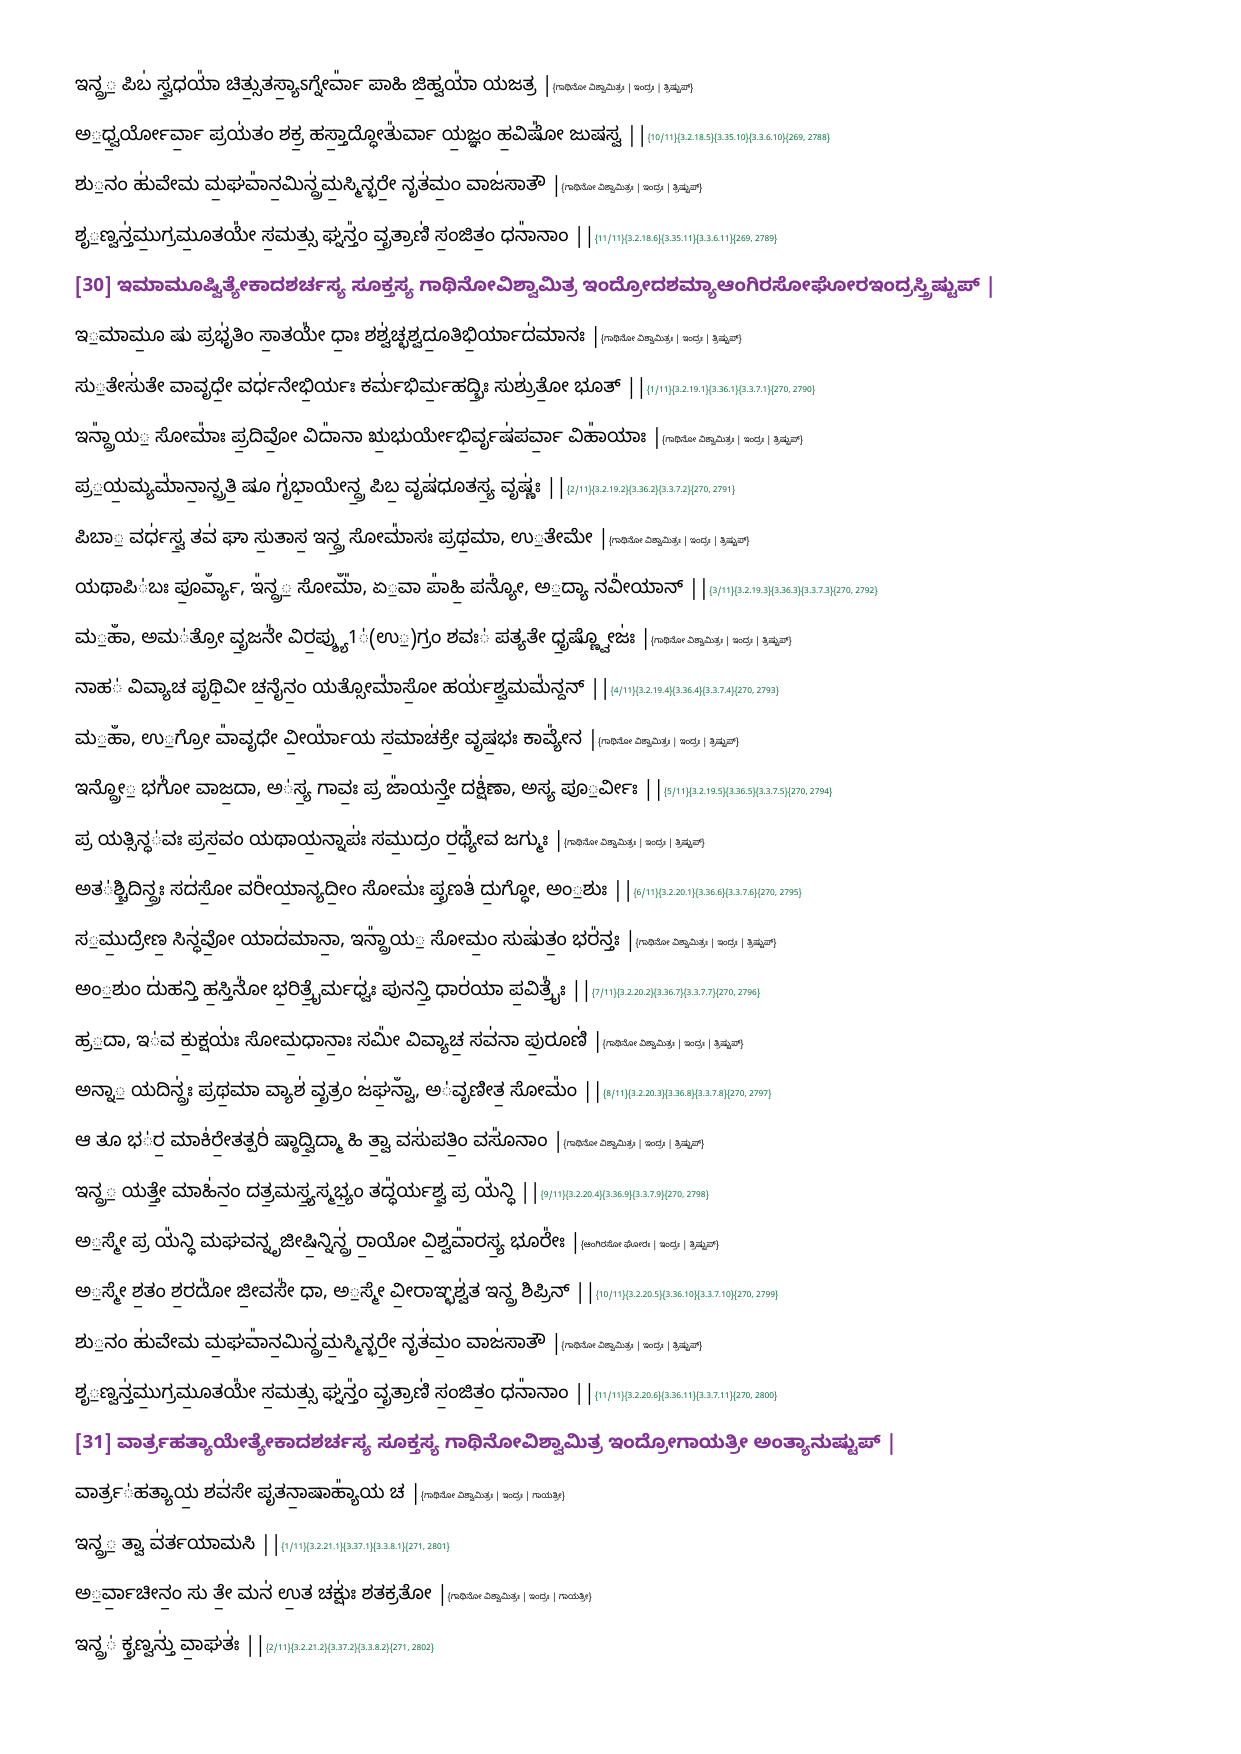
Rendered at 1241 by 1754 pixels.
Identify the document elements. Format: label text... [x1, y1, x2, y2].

text ಅನ್ನಾ॒ ಯದಿ‌ನ್ದ್ರಃ॑ ಪ್ರಥ॒ಮಾ ವ್ಯಾಶ॑ ವೃ॒ತ್ರಂ ಜ॑ಘ॒ನ್ವಾಁ, ಅ॑ವೃಣೀತ॒ ಸೋಮಂ᳚ ||{8/11}{3.2.20.3}{3.36.8}{3.3.7.8}{270, 2797} [75, 1081, 1165, 1107]
text ಶೃ॒ಣ್ವ‌ನ್ತ॑ಮು॒ಗ್ರಮೂ॒ತಯೇ᳚ ಸ॒ಮತ್ಸು॒ ಘ್ನ‌ನ್ತಂ᳚ ವೃ॒ತ್ರಾಣಿ॑ ಸಂ॒ಜಿತಂ॒ ಧನಾ᳚ನಾಂ ||{11/11}{3.2.18.6}{3.35.11}{3.3.6.11}{269, 2789} [75, 226, 1165, 251]
text ಇ‌ನ್ದ್ರ॒ ತ್ವಾ ವ॑ರ್ತಯಾಮಸಿ ||{1/11}{3.2.21.1}{3.37.1}{3.3.8.1}{271, 2801} [75, 1534, 1165, 1559]
text ವಾರ್ತ್ರ॑ಹತ್ಯಾಯ॒ ಶವ॑ಸೇ ಪೃತನಾ॒ಷಾಹ್ಯಾ᳚ಯ ಚ |{ಗಾಥಿನೋ ವಿಶ್ವಾಮಿತ್ರಃ | ಇಂದ್ರಃ | ಗಾಯತ್ರೀ} [75, 1484, 1165, 1509]
text ಪ್ರ ಯತ್ಸಿ‌ನ್ಧ॑ವಃ ಪ್ರಸ॒ವಂ ಯಥಾಯ॒ನ್ನಾಪಃ॑ ಸಮು॒ದ್ರಂ ರ॒ಥ್ಯೇ᳚ವ ಜಗ್ಮುಃ |{ಗಾಥಿನೋ ವಿಶ್ವಾಮಿತ್ರಃ | ಇಂದ್ರಃ | ತ್ರಿಷ್ಟುಪ್} [75, 830, 1165, 855]
text ಅ॒ಸ್ಮೇ ಶ॒ತಂ ಶ॒ರದೋ᳚ ಜೀ॒ವಸೇ᳚ ಧಾ, ಅ॒ಸ್ಮೇ ವೀ॒ರಾ‌ಞ್ಛಶ್ವ॑ತ ಇ‌ನ್ದ್ರ ಶಿಪ್ರಿನ್ ||{10/11}{3.2.20.5}{3.36.10}{3.3.7.10}{270, 2799} [75, 1282, 1165, 1308]
text ಸು॒ತೇಸು॑ತೇ ವಾವೃಧೇ॒ ವರ್ಧ॑ನೇಭಿ॒ರ್ಯಃ ಕರ್ಮ॑ಭಿರ್ಮ॒ಹದ್ಭಿಃ॒ ಸುಶ್ರು॑ತೋ॒ ಭೂತ್ ||{1/11}{3.2.19.1}{3.36.1}{3.3.7.1}{270, 2790} [75, 377, 1165, 402]
text ಇ‌ನ್ದ್ರ॒ ಯತ್ತೇ॒ ಮಾಹಿ॑ನಂ॒ ದತ್ರ॒ಮಸ್ತ್ಯ॒ಸ್ಮಭ್ಯಂ॒ ತದ್ಧ᳚ರ್ಯಶ್ವ॒ ಪ್ರ ಯ᳚‌ನ್ಧಿ ||{9/11}{3.2.20.4}{3.36.9}{3.3.7.9}{270, 2798} [75, 1182, 1165, 1207]
text ಅ॒ರ್ವಾ॒ಚೀನಂ॒ ಸು ತೇ॒ ಮನ॑ ಉ॒ತ ಚಕ್ಷುಃ॑ ಶತಕ್ರತೋ |{ಗಾಥಿನೋ ವಿಶ್ವಾಮಿತ್ರಃ | ಇಂದ್ರಃ | ಗಾಯತ್ರೀ} [75, 1584, 1165, 1610]
text ಇ‌ನ್ದ್ರೋ॒ ಭಗೋ᳚ ವಾಜ॒ದಾ, ಅ॑ಸ್ಯ॒ ಗಾವಃ॒ ಪ್ರ ಜಾ᳚ಯ‌ನ್ತೇ॒ ದಕ್ಷಿ॑ಣಾ, ಅಸ್ಯ ಪೂ॒ರ್ವೀಃ ||{5/11}{3.2.19.5}{3.36.5}{3.3.7.5}{270, 2794} [75, 779, 1165, 805]
text ಮ॒ಹಾಁ, ಅಮ॑ತ್ರೋ ವೃ॒ಜನೇ᳚ ವಿರ॒ಪ್ಶ್ಯು1॑(ಉ॒)ಗ್ರಂ ಶವಃ॑ ಪತ್ಯತೇ ಧೃ॒ಷ್ಣ್ವೋಜಃ॑ |{ಗಾಥಿನೋ ವಿಶ್ವಾಮಿತ್ರಃ | ಇಂದ್ರಃ | ತ್ರಿಷ್ಟುಪ್} [75, 628, 1165, 654]
text ಯಥಾಪಿ॑ಬಃ ಪೂ॒ರ್ವ್ಯಾಁ, ಇ᳚‌ನ್ದ್ರ॒ ಸೋಮಾಁ᳚, ಏ॒ವಾ ಪಾ᳚ಹಿ॒ ಪನ್ಯೋ᳚, ಅ॒ದ್ಯಾ ನವೀ᳚ಯಾನ್ ||{3/11}{3.2.19.3}{3.36.3}{3.3.7.3}{270, 2792} [75, 578, 1165, 603]
text ಶು॒ನಂ ಹು॑ವೇಮ ಮ॒ಘವಾ᳚ನ॒ಮಿ‌ನ್ದ್ರ॑ಮ॒ಸ್ಮಿನ್ಭರೇ॒ ನೃತ॑ಮಂ॒ ವಾಜ॑ಸಾತೌ |{ಗಾಥಿನೋ ವಿಶ್ವಾಮಿತ್ರಃ | ಇಂದ್ರಃ | ತ್ರಿಷ್ಟುಪ್} [75, 1333, 1165, 1358]
text ಶೃ॒ಣ್ವ‌ನ್ತ॑ಮು॒ಗ್ರಮೂ॒ತಯೇ᳚ ಸ॒ಮತ್ಸು॒ ಘ್ನ‌ನ್ತಂ᳚ ವೃ॒ತ್ರಾಣಿ॑ ಸಂ॒ಜಿತಂ॒ ಧನಾ᳚ನಾಂ ||{11/11}{3.2.20.6}{3.36.11}{3.3.7.11}{270, 2800} [75, 1383, 1165, 1408]
text ಶು॒ನಂ ಹು॑ವೇಮ ಮ॒ಘವಾ᳚ನ॒ಮಿ‌ನ್ದ್ರ॑ಮ॒ಸ್ಮಿನ್ಭರೇ॒ ನೃತ॑ಮಂ॒ ವಾಜ॑ಸಾತೌ |{ಗಾಥಿನೋ ವಿಶ್ವಾಮಿತ್ರಃ | ಇಂದ್ರಃ | ತ್ರಿಷ್ಟುಪ್} [75, 176, 1165, 201]
text ಹ್ರ॒ದಾ, ಇ॑ವ ಕು॒ಕ್ಷಯಃ॑ ಸೋಮ॒ಧಾನಾಃ॒ ಸಮೀ᳚ ವಿವ್ಯಾಚ॒ ಸವ॑ನಾ ಪು॒ರೂಣಿ॑ |{ಗಾಥಿನೋ ವಿಶ್ವಾಮಿತ್ರಃ | ಇಂದ್ರಃ | ತ್ರಿಷ್ಟುಪ್} [75, 1031, 1165, 1056]
text ಇ‌ನ್ದ್ರ॑ ಕೃ॒ಣ್ವ‌ನ್ತು॑ ವಾ॒ಘತಃ॑ ||{2/11}{3.2.21.2}{3.37.2}{3.3.8.2}{271, 2802} [75, 1635, 1165, 1660]
text ಅಂ॒ಶುಂ ದು॑ಹ‌ನ್ತಿ ಹ॒ಸ್ತಿನೋ᳚ ಭ॒ರಿತ್ರೈ॒ರ್ಮಧ್ವಃ॑ ಪುನ‌ನ್ತಿ॒ ಧಾರ॑ಯಾ ಪ॒ವಿತ್ರೈಃ᳚ ||{7/11}{3.2.20.2}{3.36.7}{3.3.7.7}{270, 2796} [75, 981, 1165, 1006]
text ಸ॒ಮು॒ದ್ರೇಣ॒ ಸಿ‌ನ್ಧ॑ವೋ॒ ಯಾದ॑ಮಾನಾ॒, ಇ‌ನ್ದ್ರಾ᳚ಯ॒ ಸೋಮಂ॒ ಸುಷು॑ತಂ॒ ಭರ᳚‌ನ್ತಃ |{ಗಾಥಿನೋ ವಿಶ್ವಾಮಿತ್ರಃ | ಇಂದ್ರಃ | ತ್ರಿಷ್ಟುಪ್} [75, 930, 1165, 956]
text ಅತ॑ಶ್ಚಿ॒ದಿ‌ನ್ದ್ರಃ॒ ಸದ॑ಸೋ॒ ವರೀ᳚ಯಾ॒ನ್ಯದೀಂ॒ ಸೋಮಃ॑ ಪೃ॒ಣತಿ॑ ದು॒ಗ್ಧೋ, ಅಂ॒ಶುಃ ||{6/11}{3.2.20.1}{3.36.6}{3.3.7.6}{270, 2795} [75, 880, 1165, 905]
text ಅ॒ಧ್ವ॒ರ್ಯೋರ್ವಾ॒ ಪ್ರಯ॑ತಂ ಶಕ್ರ॒ ಹಸ್ತಾ॒ದ್ಧೋತು᳚ರ್ವಾ ಯ॒ಜ್ಞಂ ಹ॒ವಿಷೋ᳚ ಜುಷಸ್ವ ||{10/11}{3.2.18.5}{3.35.10}{3.3.6.10}{269, 2788} [75, 125, 1165, 151]
text [31] ವಾರ್ತ್ರಹತ್ಯಾಯೇತ್ಯೇಕಾದಶರ್ಚಸ್ಯ ಸೂಕ್ತಸ್ಯ ಗಾಥಿನೋವಿಶ್ವಾಮಿತ್ರ ಇಂದ್ರೋಗಾಯತ್ರೀ ಅಂತ್ಯಾನುಷ್ಟುಪ್ | [75, 1433, 1157, 1459]
text ಪ್ರ॒ಯ॒ಮ್ಯಮಾ᳚ನಾ॒ನ್ಪ್ರತಿ॒ ಷೂ ಗೃ॑ಭಾ॒ಯೇ‌ನ್ದ್ರ॒ ಪಿಬ॒ ವೃಷ॑ಧೂತಸ್ಯ॒ ವೃಷ್ಣಃ॑ ||{2/11}{3.2.19.2}{3.36.2}{3.3.7.2}{270, 2791} [75, 477, 1165, 503]
text [30] ಇಮಾಮೂಷ್ವಿತ್ಯೇಕಾದಶರ್ಚಸ್ಯ ಸೂಕ್ತಸ್ಯ ಗಾಥಿನೋವಿಶ್ವಾಮಿತ್ರ ಇಂದ್ರೋದಶಮ್ಯಾಆಂಗಿರಸೋಘೋರಇಂದ್ರಸ್ತ್ರಿಷ್ಟುಪ್ | [75, 276, 1157, 302]
text ಇ‌ನ್ದ್ರಾ᳚ಯ॒ ಸೋಮಾಃ᳚ ಪ್ರ॒ದಿವೋ॒ ವಿದಾ᳚ನಾ ಋ॒ಭುರ್ಯೇಭಿ॒ರ್ವೃಷ॑ಪರ್ವಾ॒ ವಿಹಾ᳚ಯಾಃ |{ಗಾಥಿನೋ ವಿಶ್ವಾಮಿತ್ರಃ | ಇಂದ್ರಃ | ತ್ರಿಷ್ಟುಪ್} [75, 427, 1165, 452]
text ಮ॒ಹಾಁ, ಉ॒ಗ್ರೋ ವಾ᳚ವೃಧೇ ವೀ॒ರ್ಯಾ᳚ಯ ಸ॒ಮಾಚ॑ಕ್ರೇ ವೃಷ॒ಭಃ ಕಾವ್ಯೇ᳚ನ |{ಗಾಥಿನೋ ವಿಶ್ವಾಮಿತ್ರಃ | ಇಂದ್ರಃ | ತ್ರಿಷ್ಟುಪ್} [75, 729, 1165, 754]
text ಇ‌ನ್ದ್ರ॒ ಪಿಬ॑ ಸ್ವ॒ಧಯಾ᳚ ಚಿತ್ಸು॒ತಸ್ಯಾ॒ಽಗ್ನೇರ್ವಾ᳚ ಪಾಹಿ ಜಿ॒ಹ್ವಯಾ᳚ ಯಜತ್ರ |{ಗಾಥಿನೋ ವಿಶ್ವಾಮಿತ್ರಃ | ಇಂದ್ರಃ | ತ್ರಿಷ್ಟುಪ್} [75, 75, 1165, 100]
text ಪಿಬಾ॒ ವರ್ಧ॑ಸ್ವ॒ ತವ॑ ಘಾ ಸು॒ತಾಸ॒ ಇ‌ನ್ದ್ರ॒ ಸೋಮಾ᳚ಸಃ ಪ್ರಥ॒ಮಾ, ಉ॒ತೇಮೇ |{ಗಾಥಿನೋ ವಿಶ್ವಾಮಿತ್ರಃ | ಇಂದ್ರಃ | ತ್ರಿಷ್ಟುಪ್} [75, 528, 1165, 553]
text ನಾಹ॑ ವಿವ್ಯಾಚ ಪೃಥಿ॒ವೀ ಚ॒ನೈನಂ॒ ಯತ್ಸೋಮಾ᳚ಸೋ॒ ಹರ್ಯ॑ಶ್ವ॒ಮಮ᳚‌ನ್ದನ್ ||{4/11}{3.2.19.4}{3.36.4}{3.3.7.4}{270, 2793} [75, 679, 1165, 704]
text ಇ॒ಮಾಮೂ॒ ಷು ಪ್ರಭೃ॑ತಿಂ ಸಾ॒ತಯೇ᳚ ಧಾಃ॒ ಶಶ್ವ॑ಚ್ಛಶ್ವದೂ॒ತಿಭಿ॒ರ್ಯಾದ॑ಮಾನಃ |{ಗಾಥಿನೋ ವಿಶ್ವಾಮಿತ್ರಃ | ಇಂದ್ರಃ | ತ್ರಿಷ್ಟುಪ್} [75, 327, 1165, 352]
text ಆ ತೂ ಭ॑ರ॒ ಮಾಕಿ॑ರೇ॒ತತ್ಪರಿ॑ ಷ್ಠಾದ್ವಿ॒ದ್ಮಾ ಹಿ ತ್ವಾ॒ ವಸು॑ಪತಿಂ॒ ವಸೂ᳚ನಾಂ |{ಗಾಥಿನೋ ವಿಶ್ವಾಮಿತ್ರಃ | ಇಂದ್ರಃ | ತ್ರಿಷ್ಟುಪ್} [75, 1132, 1165, 1157]
text ಅ॒ಸ್ಮೇ ಪ್ರ ಯ᳚‌ನ್ಧಿ ಮಘವನ್ನೃಜೀಷಿ॒ನ್ನಿ‌ನ್ದ್ರ॑ ರಾ॒ಯೋ ವಿ॒ಶ್ವವಾ᳚ರಸ್ಯ॒ ಭೂರೇಃ᳚ |{ಆಂಗಿರಸೋ ಘೋರಃ | ಇಂದ್ರಃ | ತ್ರಿಷ್ಟುಪ್} [75, 1232, 1165, 1257]
